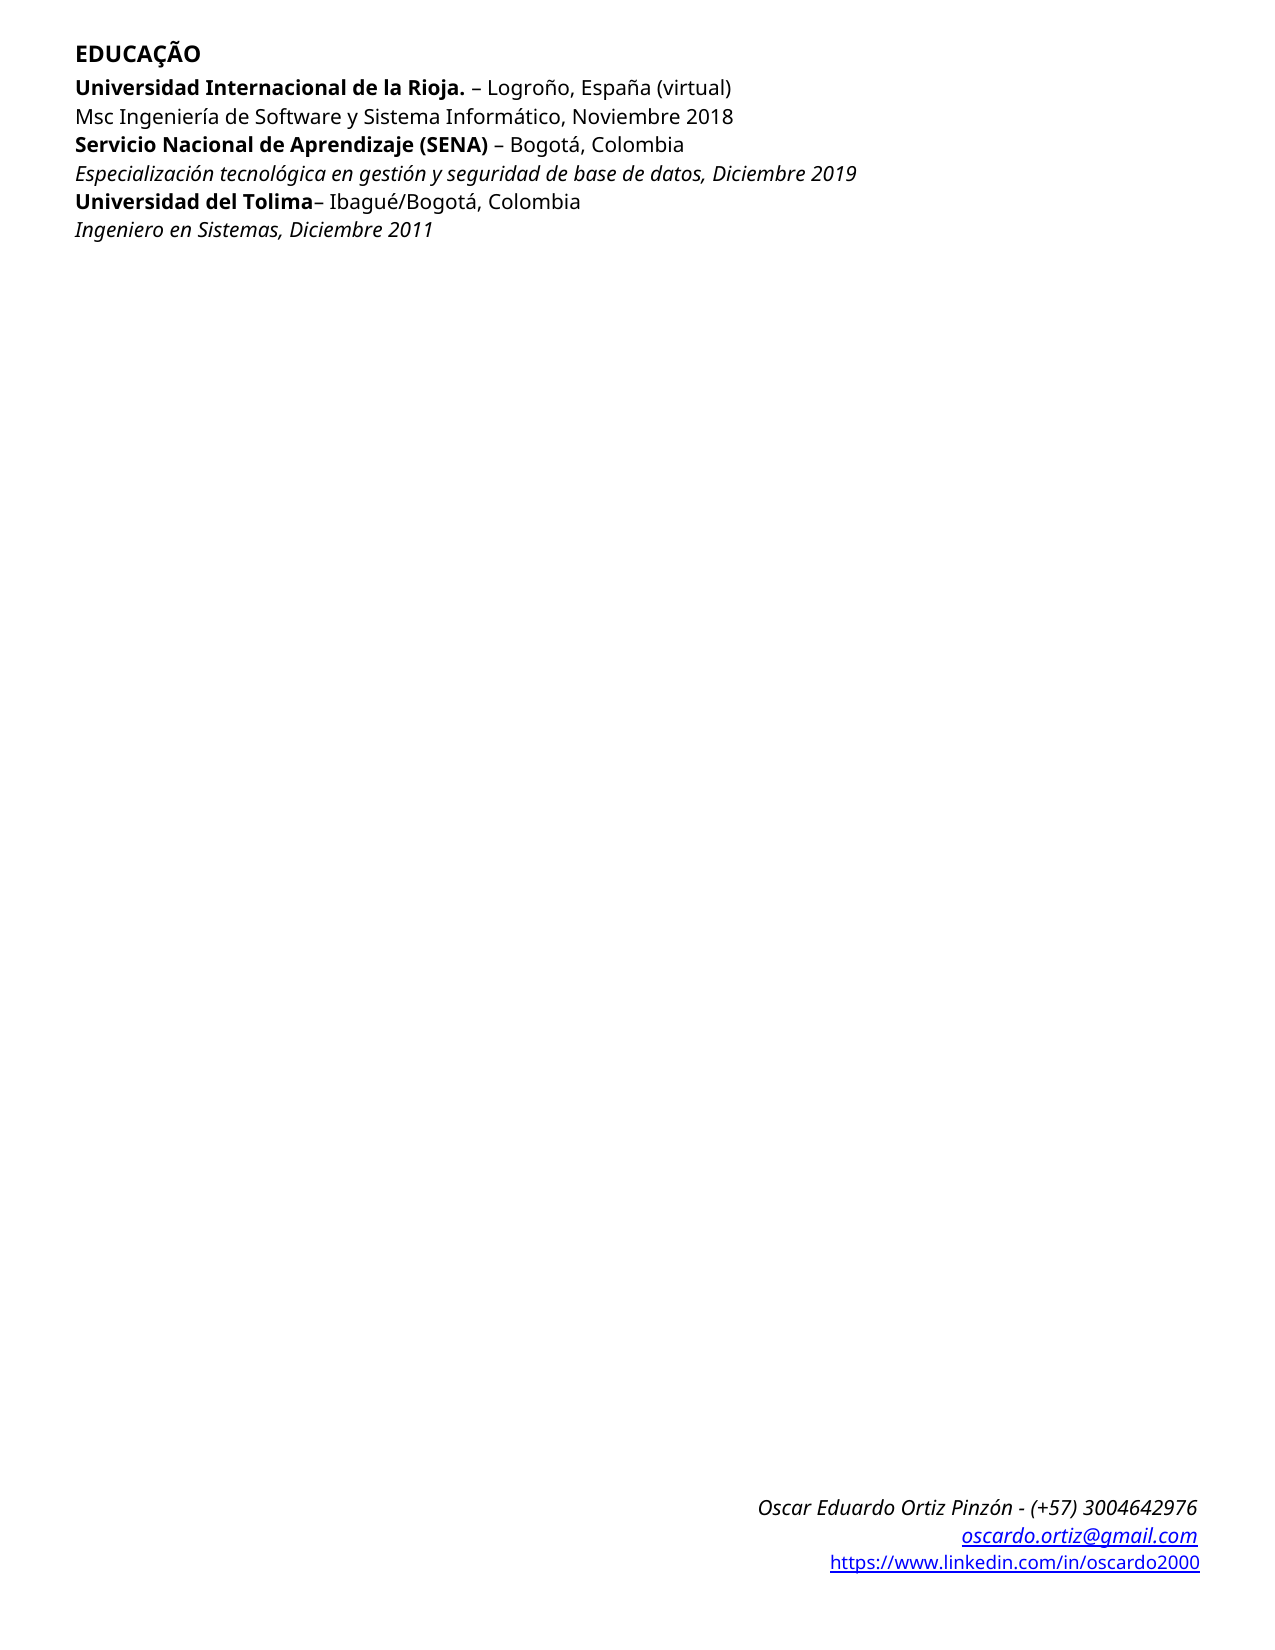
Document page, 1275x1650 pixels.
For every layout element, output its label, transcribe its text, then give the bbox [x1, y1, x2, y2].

subtitle Universidad Internacional de la Rioja. – Logroño, España (virtual) [75, 73, 1200, 102]
subtitle Ingeniero en Sistemas, Diciembre 2011 [75, 216, 1200, 244]
subtitle Universidad del Tolima– Ibagué/Bogotá, Colombia [75, 187, 1200, 216]
subtitle EDUCAÇÃO [75, 37, 1200, 69]
subtitle Servicio Nacional de Aprendizaje (SENA) – Bogotá, Colombia [75, 130, 1200, 159]
subtitle Especialización tecnológica en gestión y seguridad de base de datos, Diciembre 2019 [75, 159, 1200, 187]
subtitle Msc Ingeniería de Software y Sistema Informático, Noviembre 2018 [75, 102, 1200, 130]
